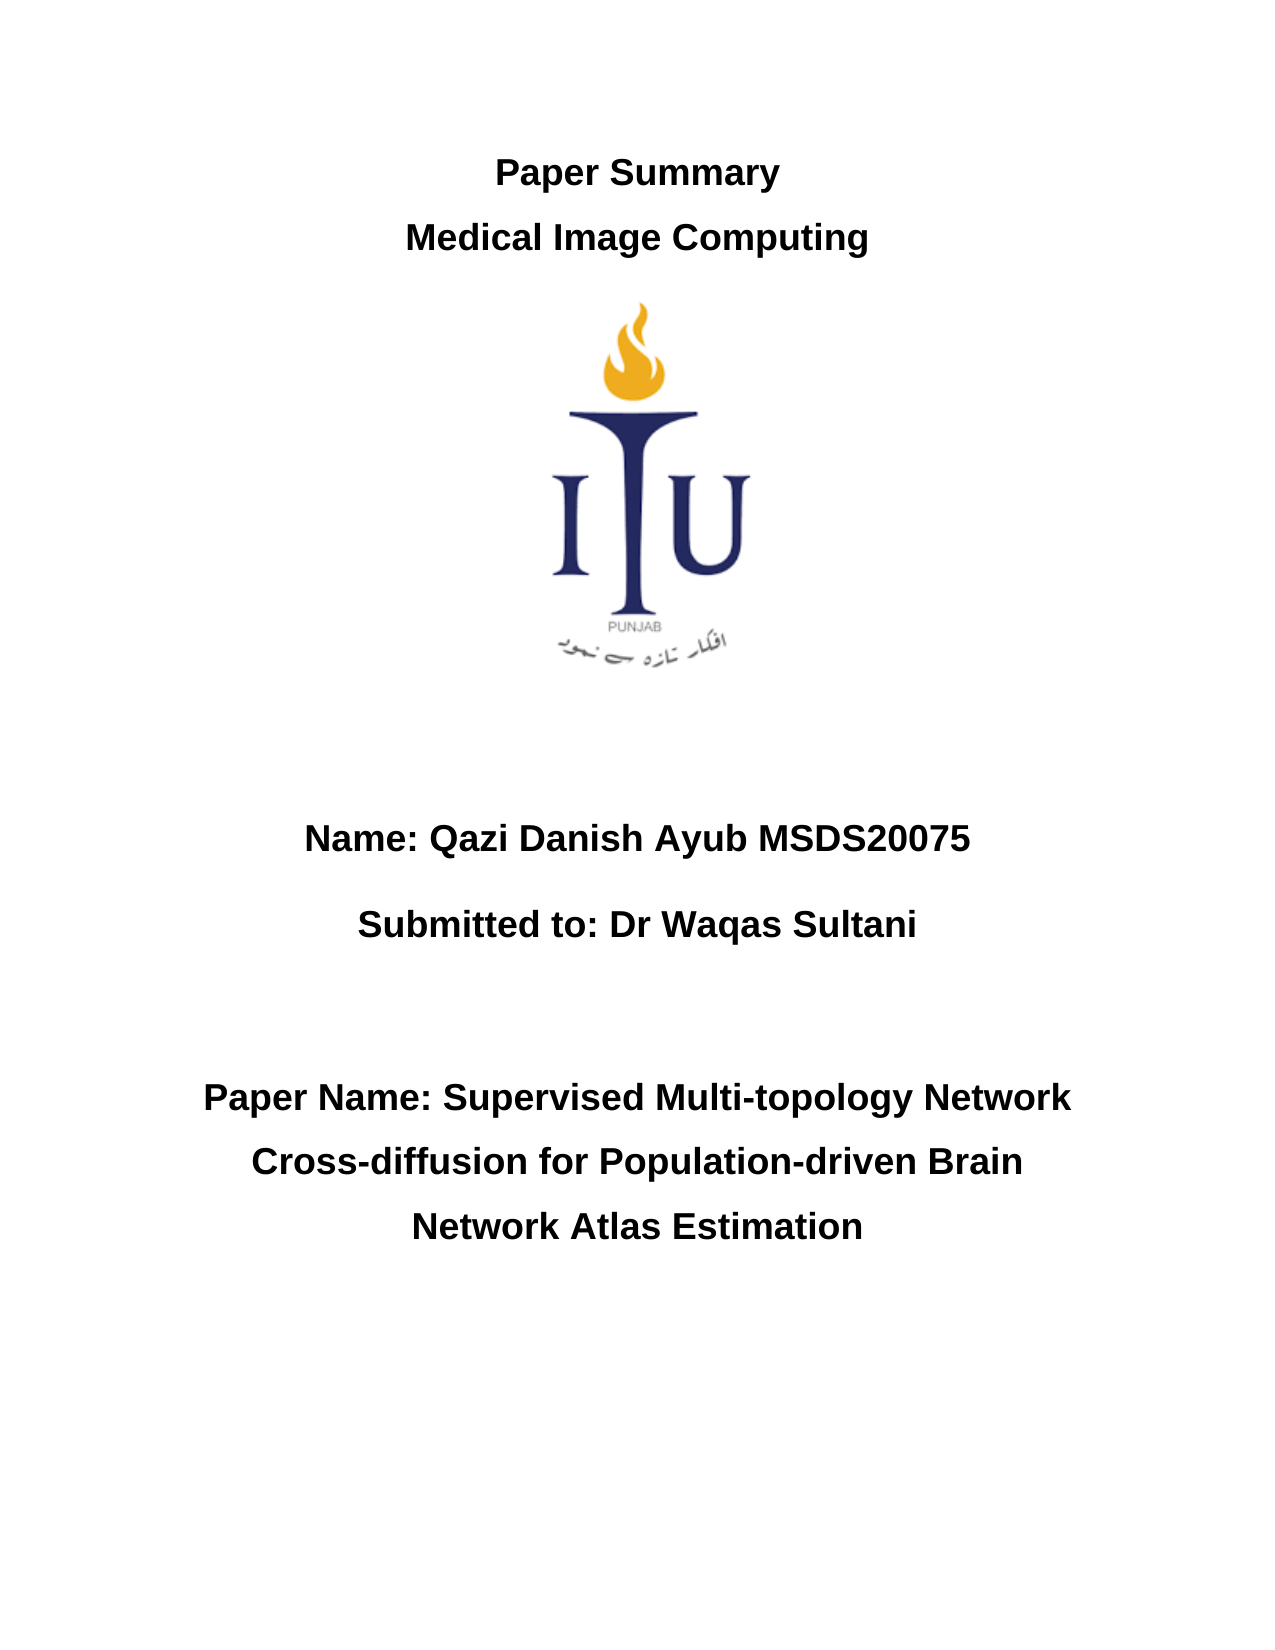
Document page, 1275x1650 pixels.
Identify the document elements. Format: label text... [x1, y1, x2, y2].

text Paper Name: Supervised Multi-topology Network [150, 1075, 1125, 1118]
text Paper Summary [150, 150, 1125, 193]
picture [482, 279, 793, 677]
text Network Atlas Estimation [150, 1204, 1125, 1247]
text Medical Image Computing [150, 215, 1125, 258]
text Cross-diffusion for Population-driven Brain [150, 1139, 1125, 1182]
text Name: Qazi Danish Ayub MSDS20075 Submitted to: Dr Waqas Sultani [150, 816, 1125, 945]
